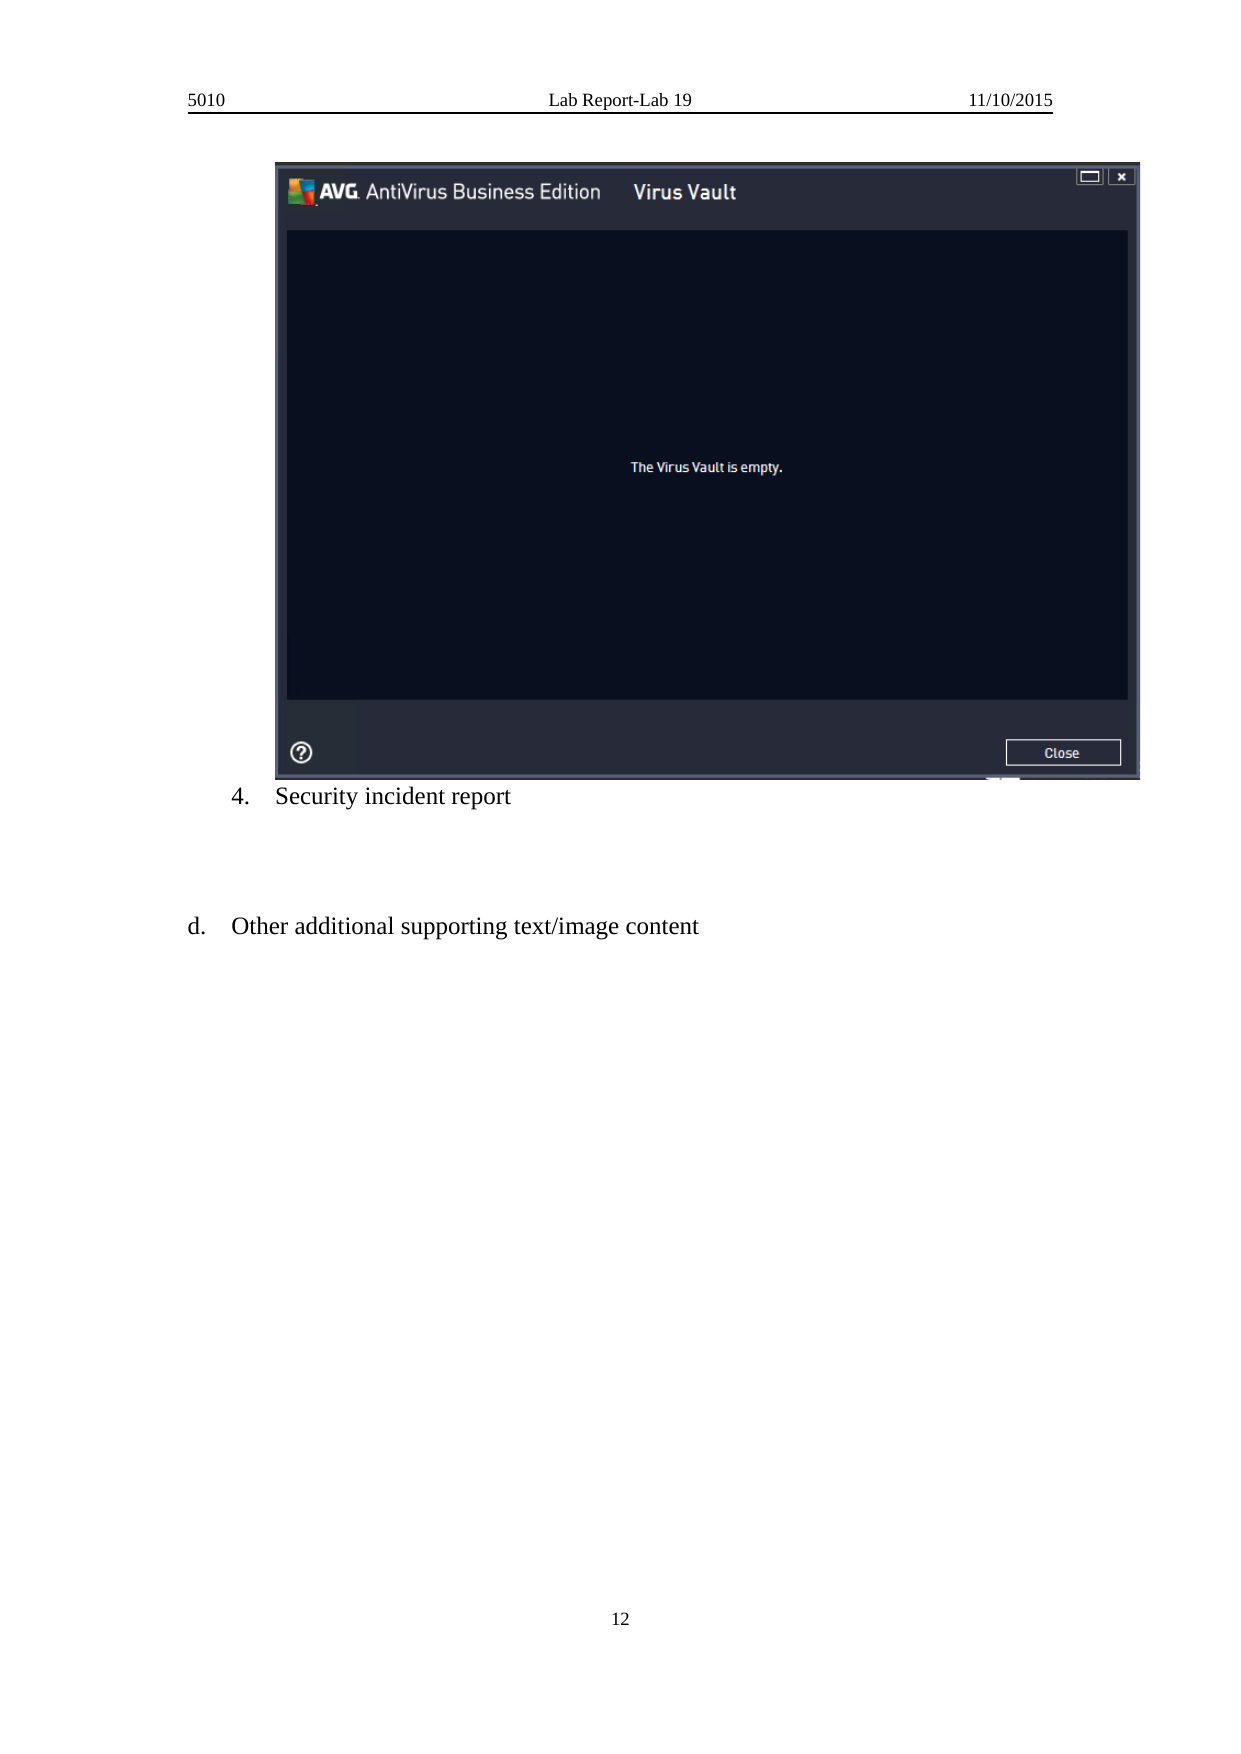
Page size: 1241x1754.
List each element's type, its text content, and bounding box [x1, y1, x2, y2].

picture [275, 162, 1141, 780]
list Security incident report [231, 779, 1053, 812]
list Other additional supporting text/image content [187, 909, 1053, 942]
